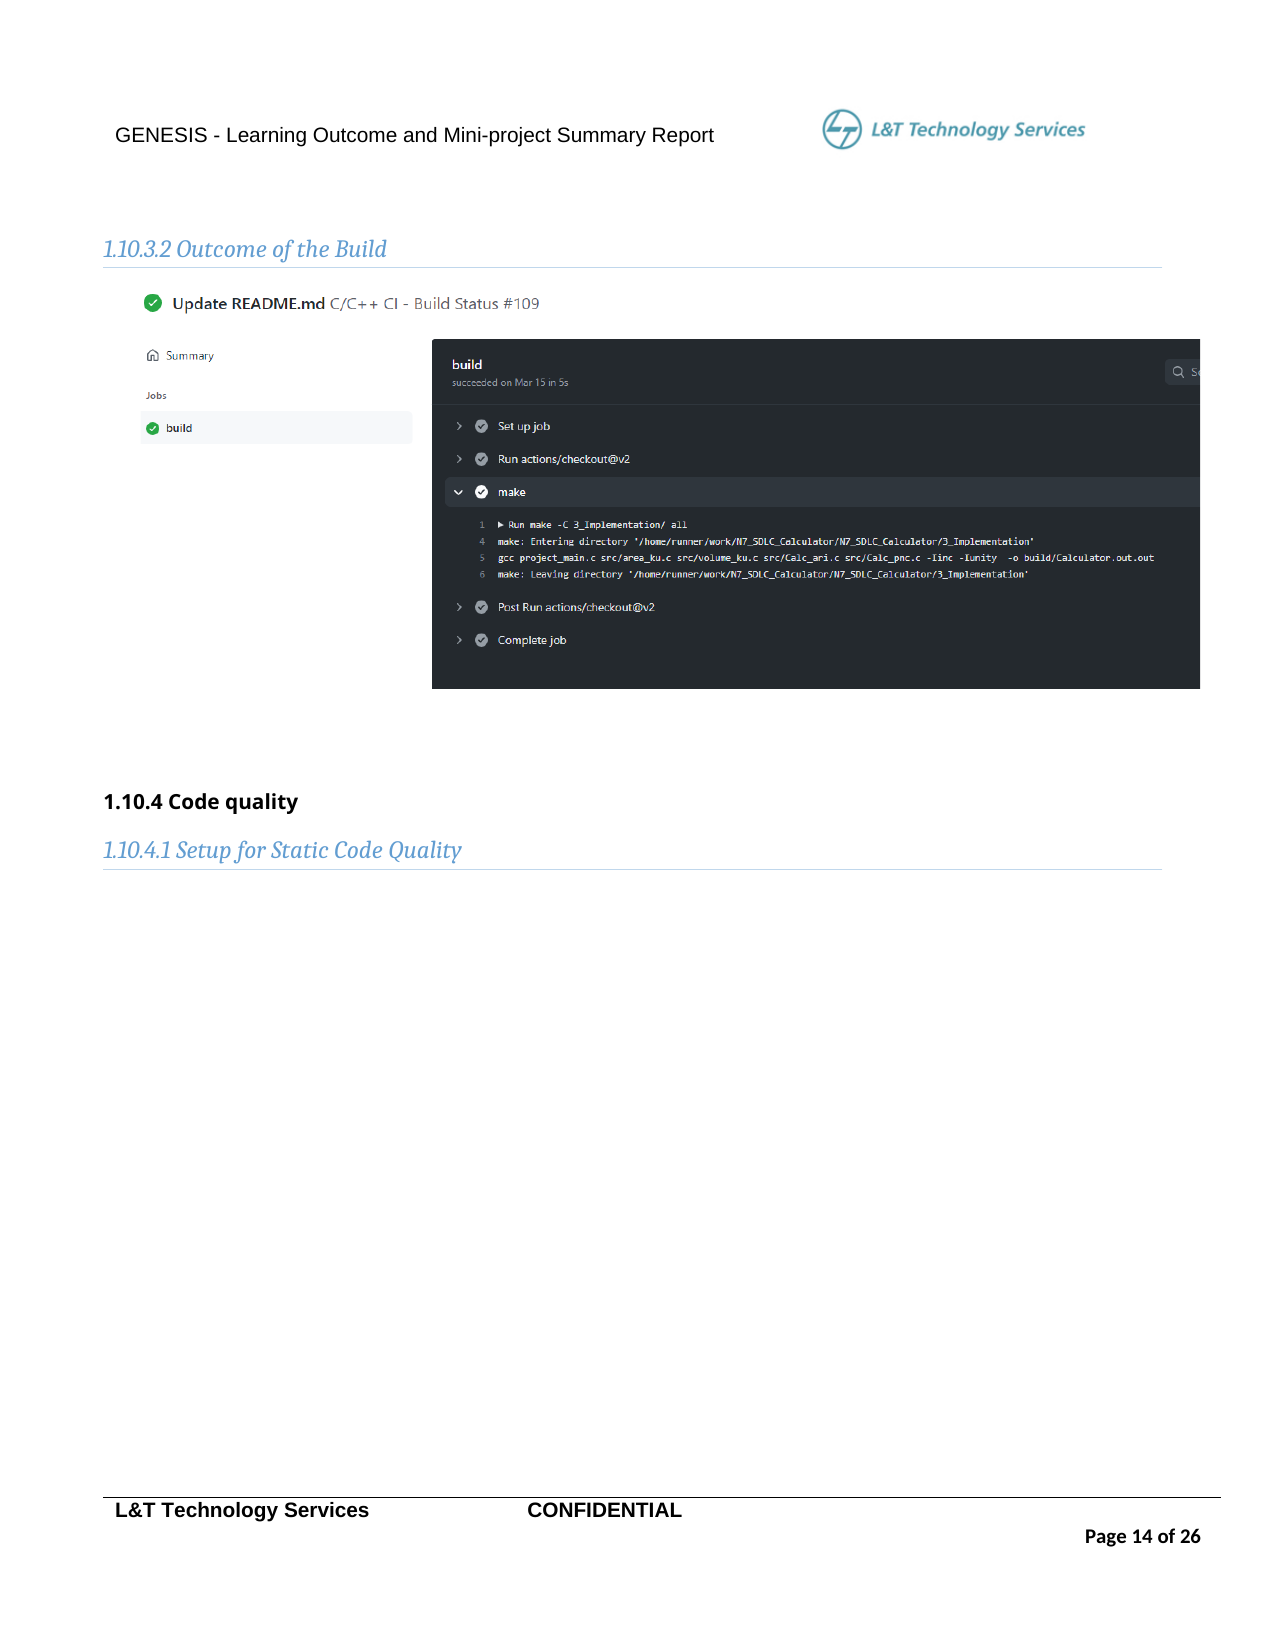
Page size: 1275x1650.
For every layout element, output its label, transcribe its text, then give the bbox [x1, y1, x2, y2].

picture [820, 98, 1087, 162]
picture [140, 276, 1200, 689]
subtitle 1.10.3.2 Outcome of the Build [103, 234, 1162, 267]
subtitle 1.10.4 Code quality [103, 787, 1162, 815]
subtitle 1.10.4.1 Setup for Static Code Quality [103, 836, 1162, 869]
